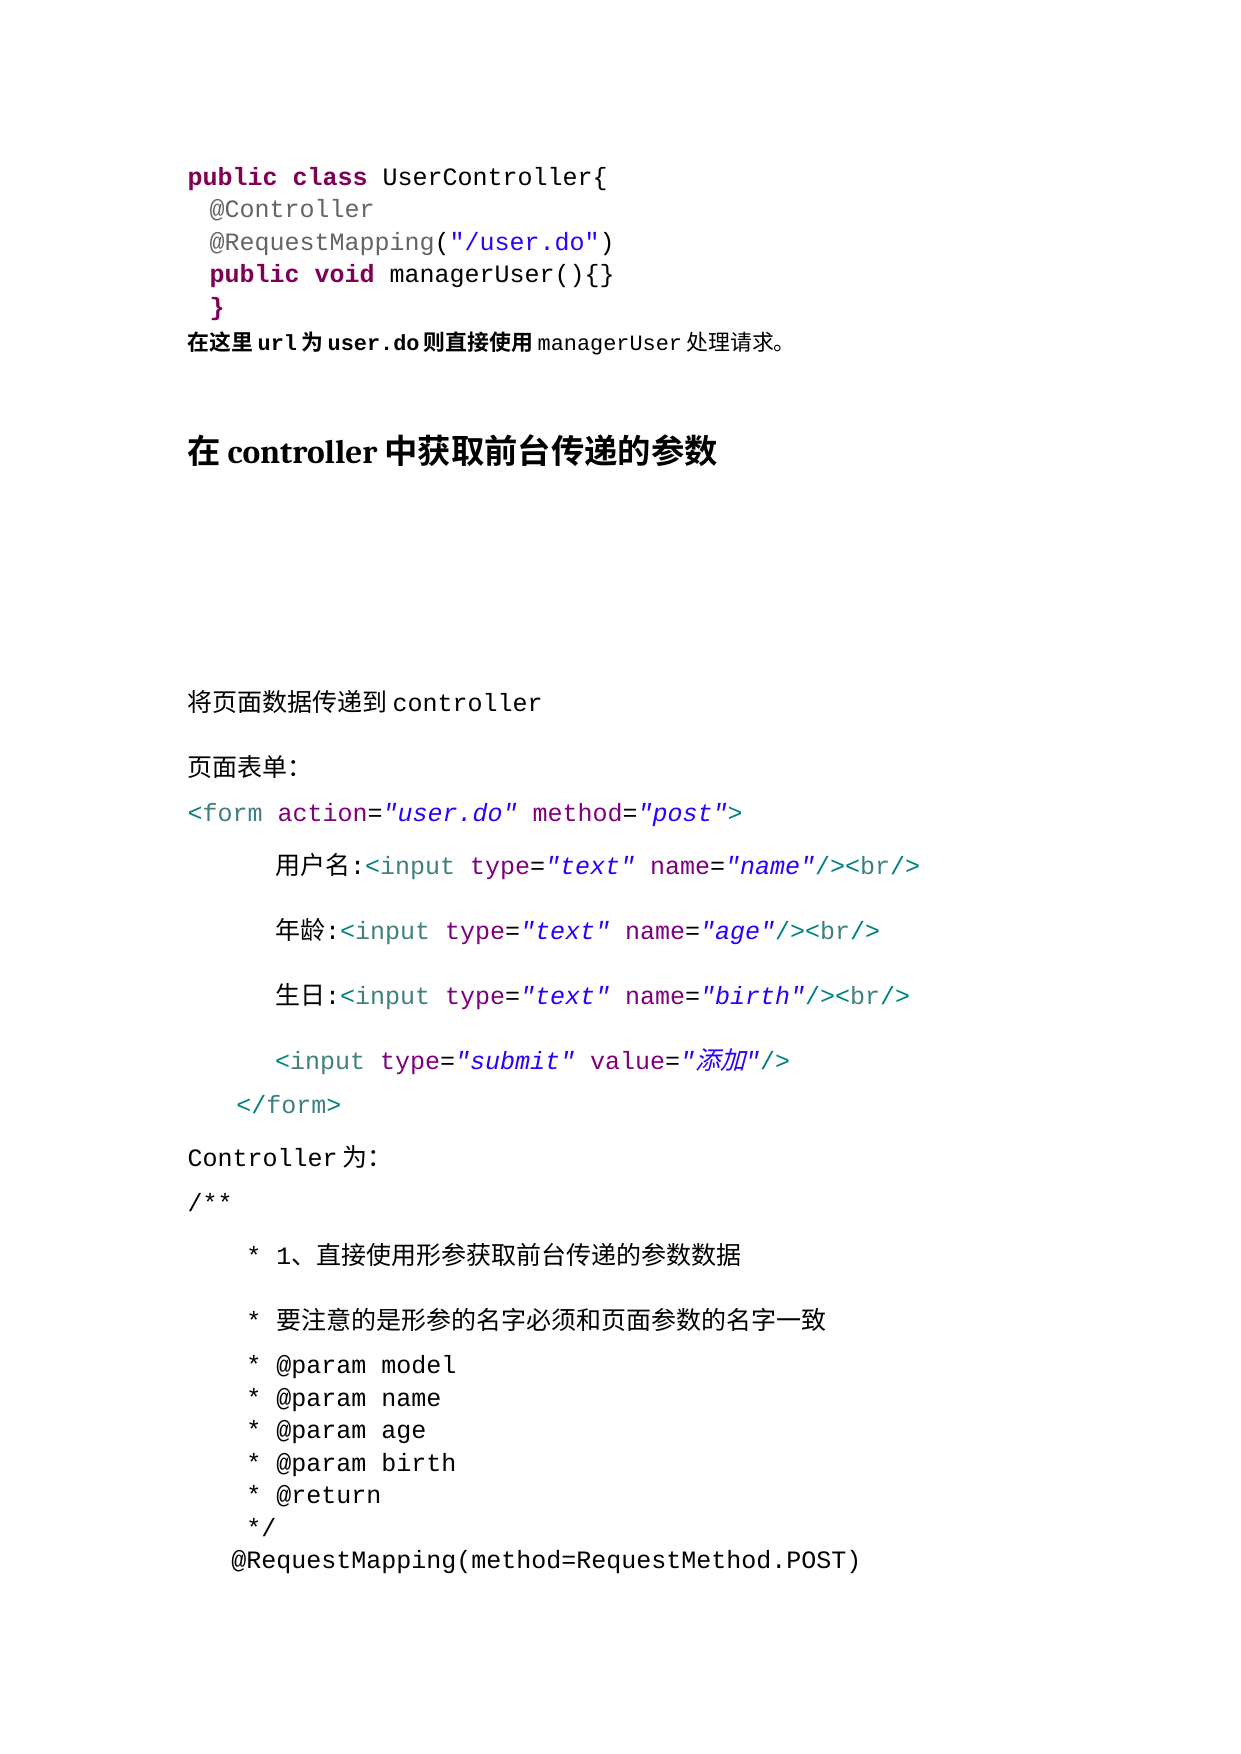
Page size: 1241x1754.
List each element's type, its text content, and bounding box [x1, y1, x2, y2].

text @RequestMapping("/user.do") [209, 227, 1053, 259]
text 用户名:<input type="text" name="name"/><br/> [187, 831, 1053, 896]
text <input type="submit" value="添加"/> [187, 1026, 1053, 1091]
subtitle 在controller中获取前台传递的参数 [187, 417, 1053, 594]
text 页面表单： [187, 733, 1053, 798]
text /** [187, 1188, 1053, 1221]
text 将页面数据传递到controller [187, 668, 1053, 733]
text * 要注意的是形参的名字必须和页面参数的名字一致 [187, 1286, 1053, 1351]
text @RequestMapping(method=RequestMethod.POST) [187, 1546, 1053, 1578]
text public void managerUser(){} [209, 259, 1053, 292]
text */ [187, 1513, 1053, 1546]
text 在这里url为user.do则直接使用managerUser处理请求。 [187, 324, 1053, 357]
text * @param model [187, 1351, 1053, 1383]
text * @param birth [187, 1448, 1053, 1481]
text } [209, 292, 1053, 324]
text 生日:<input type="text" name="birth"/><br/> [187, 961, 1053, 1026]
text public class UserController{ [187, 162, 1053, 194]
text 年龄:<input type="text" name="age"/><br/> [187, 896, 1053, 961]
text <form action="user.do" method="post"> [187, 798, 1053, 831]
text * @param age [187, 1416, 1053, 1448]
text * @param name [187, 1383, 1053, 1416]
text * 1、直接使用形参获取前台传递的参数数据 [187, 1221, 1053, 1286]
text </form> [187, 1091, 1053, 1123]
text Controller为： [187, 1123, 1053, 1188]
text @Controller [209, 194, 1053, 227]
text * @return [187, 1481, 1053, 1513]
